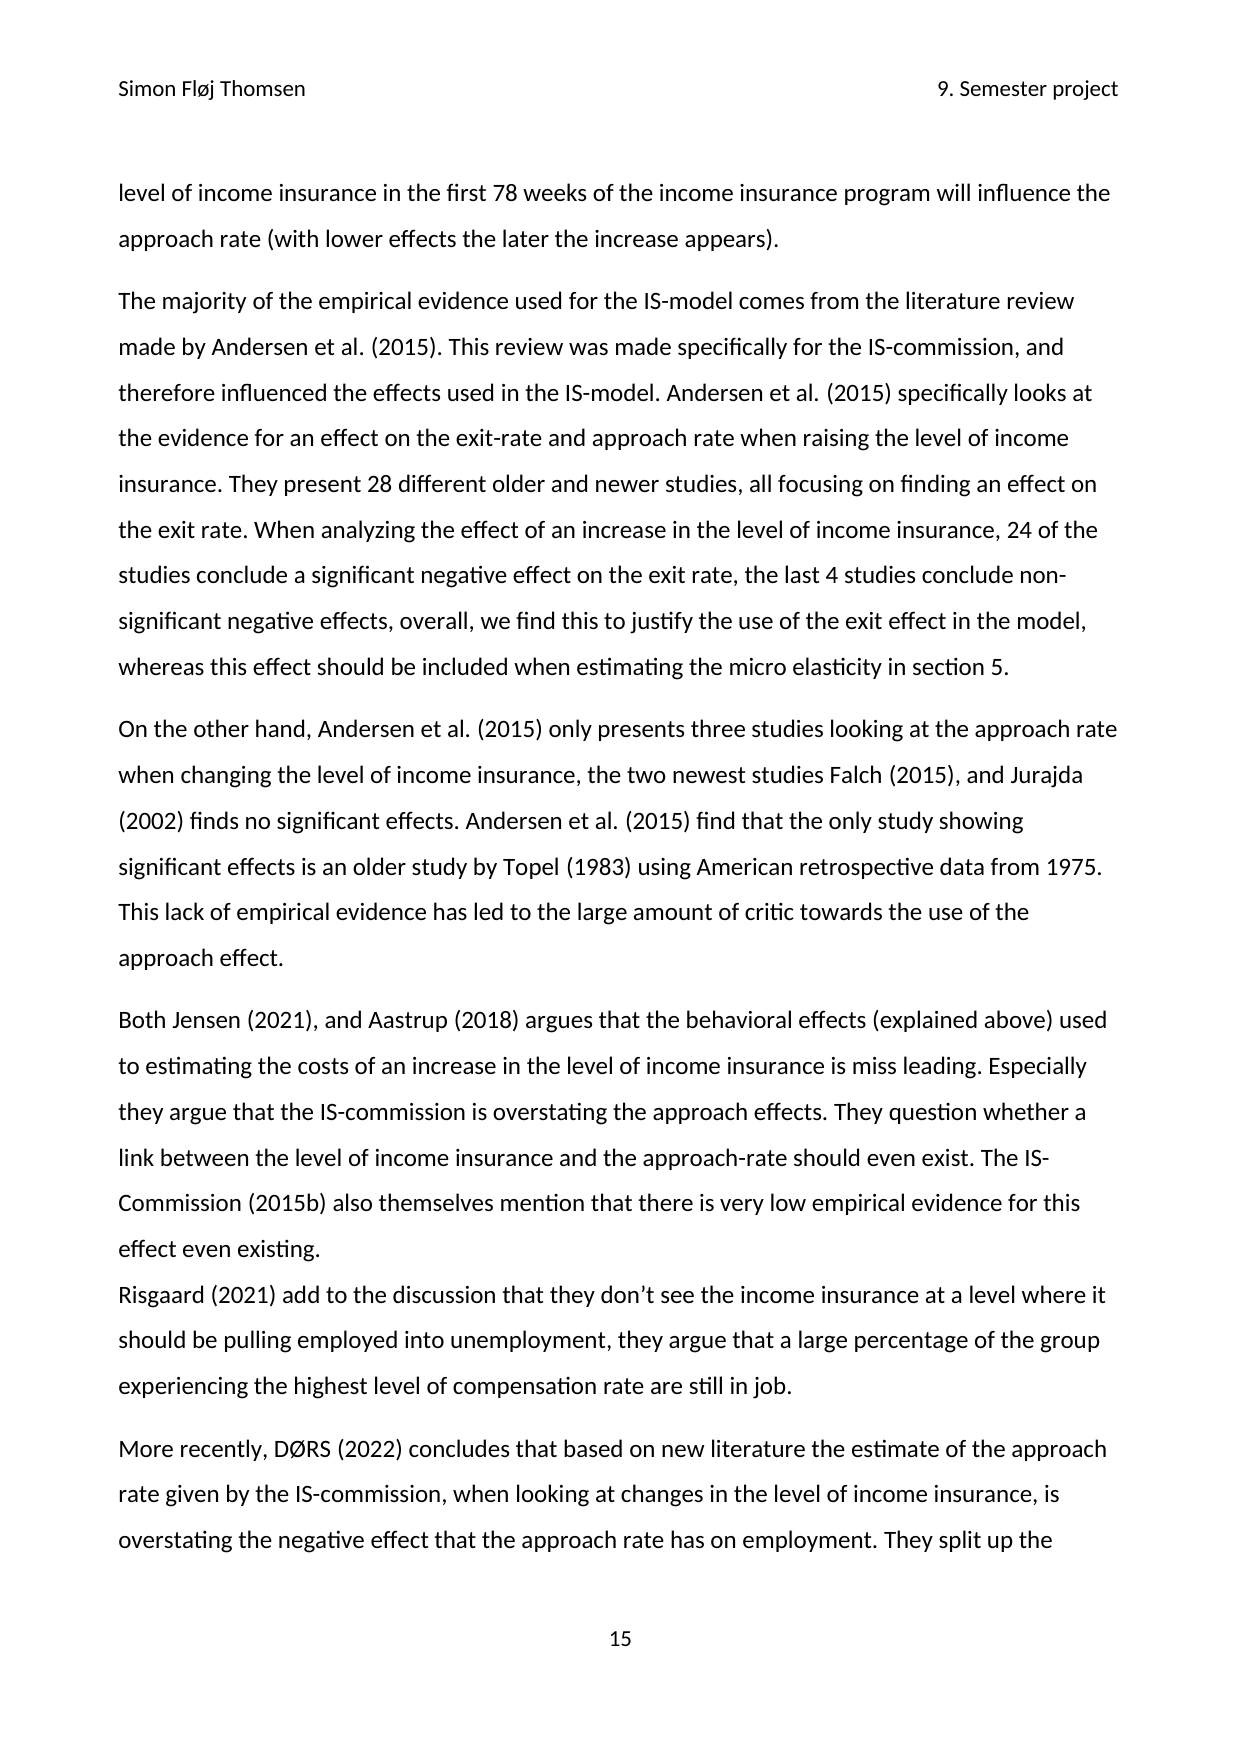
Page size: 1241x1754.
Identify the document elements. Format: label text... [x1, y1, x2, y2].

text The majority of the empirical evidence used for the IS-model comes from the literature review made by Andersen et al. (2015). This review was made specifically for the IS-commission, and therefore influenced the effects used in the IS-model. Andersen et al. (2015) specifically looks at the evidence for an effect on the exit-rate and approach rate when raising the level of income insurance. They present 28 different older and newer studies, all focusing on finding an effect on the exit rate. When analyzing the effect of an increase in the level of income insurance, 24 of the studies conclude a significant negative effect on the exit rate, the last 4 studies conclude non-significant negative effects, overall, we find this to justify the use of the exit effect in the model, whereas this effect should be included when estimating the micro elasticity in section 5. [118, 285, 1122, 682]
text Both Jensen (2021), and Aastrup (2018) argues that the behavioral effects (explained above) used to estimating the costs of an increase in the level of income insurance is miss leading. Especially they argue that the IS-commission is overstating the approach effects. They question whether a link between the level of income insurance and the approach-rate should even exist. The IS-Commission (2015b) also themselves mention that there is very low empirical evidence for this effect even existing. Risgaard (2021) add to the discussion that they don’t see the income insurance at a level where it should be pulling employed into unemployment, they argue that a large percentage of the group experiencing the highest level of compensation rate are still in job. [118, 1004, 1122, 1401]
text On the other hand, Andersen et al. (2015) only presents three studies looking at the approach rate when changing the level of income insurance, the two newest studies Falch (2015), and Jurajda (2002) finds no significant effects. Andersen et al. (2015) find that the only study showing significant effects is an older study by Topel (1983) using American retrospective data from 1975. This lack of empirical evidence has led to the large amount of critic towards the use of the approach effect. [118, 713, 1122, 973]
